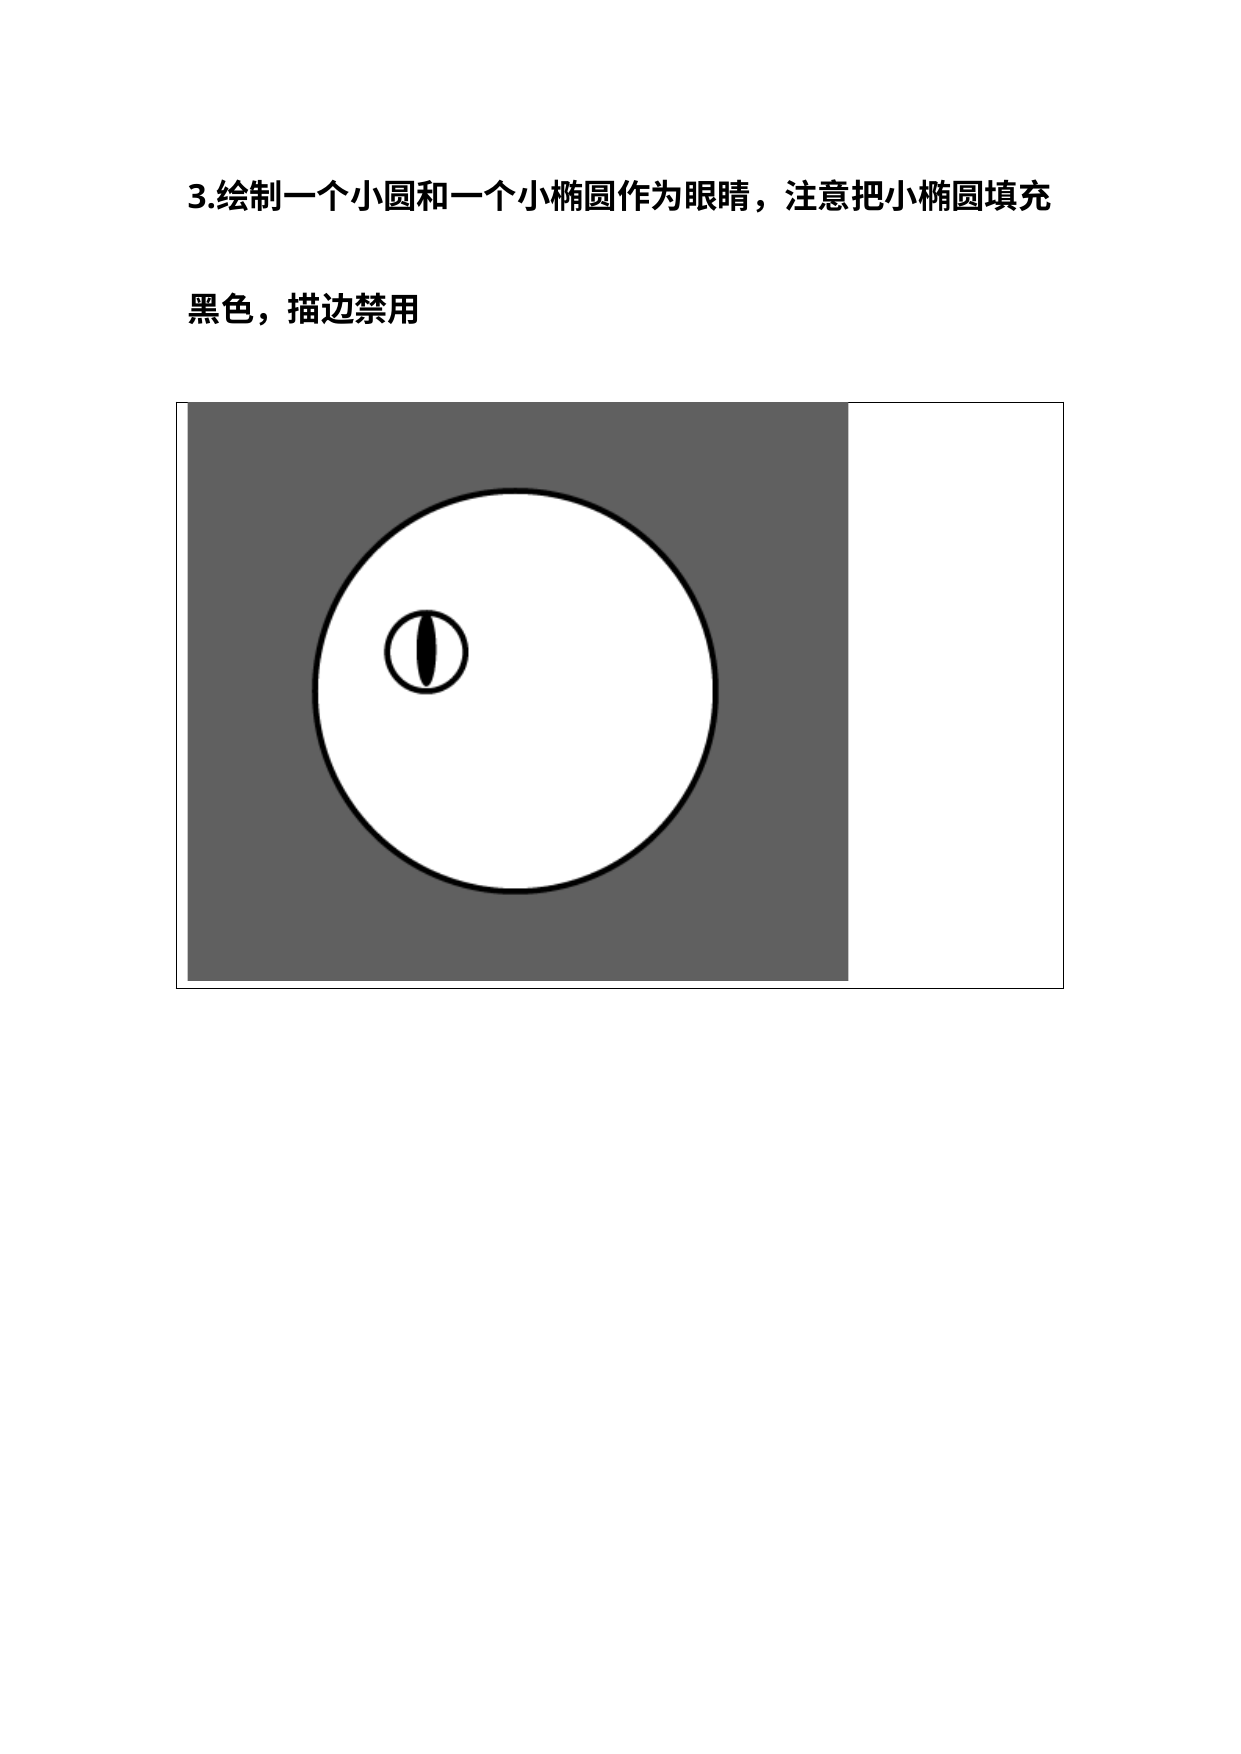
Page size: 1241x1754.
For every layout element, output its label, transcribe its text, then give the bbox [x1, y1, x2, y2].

picture [187, 402, 849, 981]
table_header [177, 403, 1063, 988]
subtitle 3.绘制一个小圆和一个小椭圆作为眼睛，注意把小椭圆填充黑色，描边禁用 [187, 162, 1053, 339]
